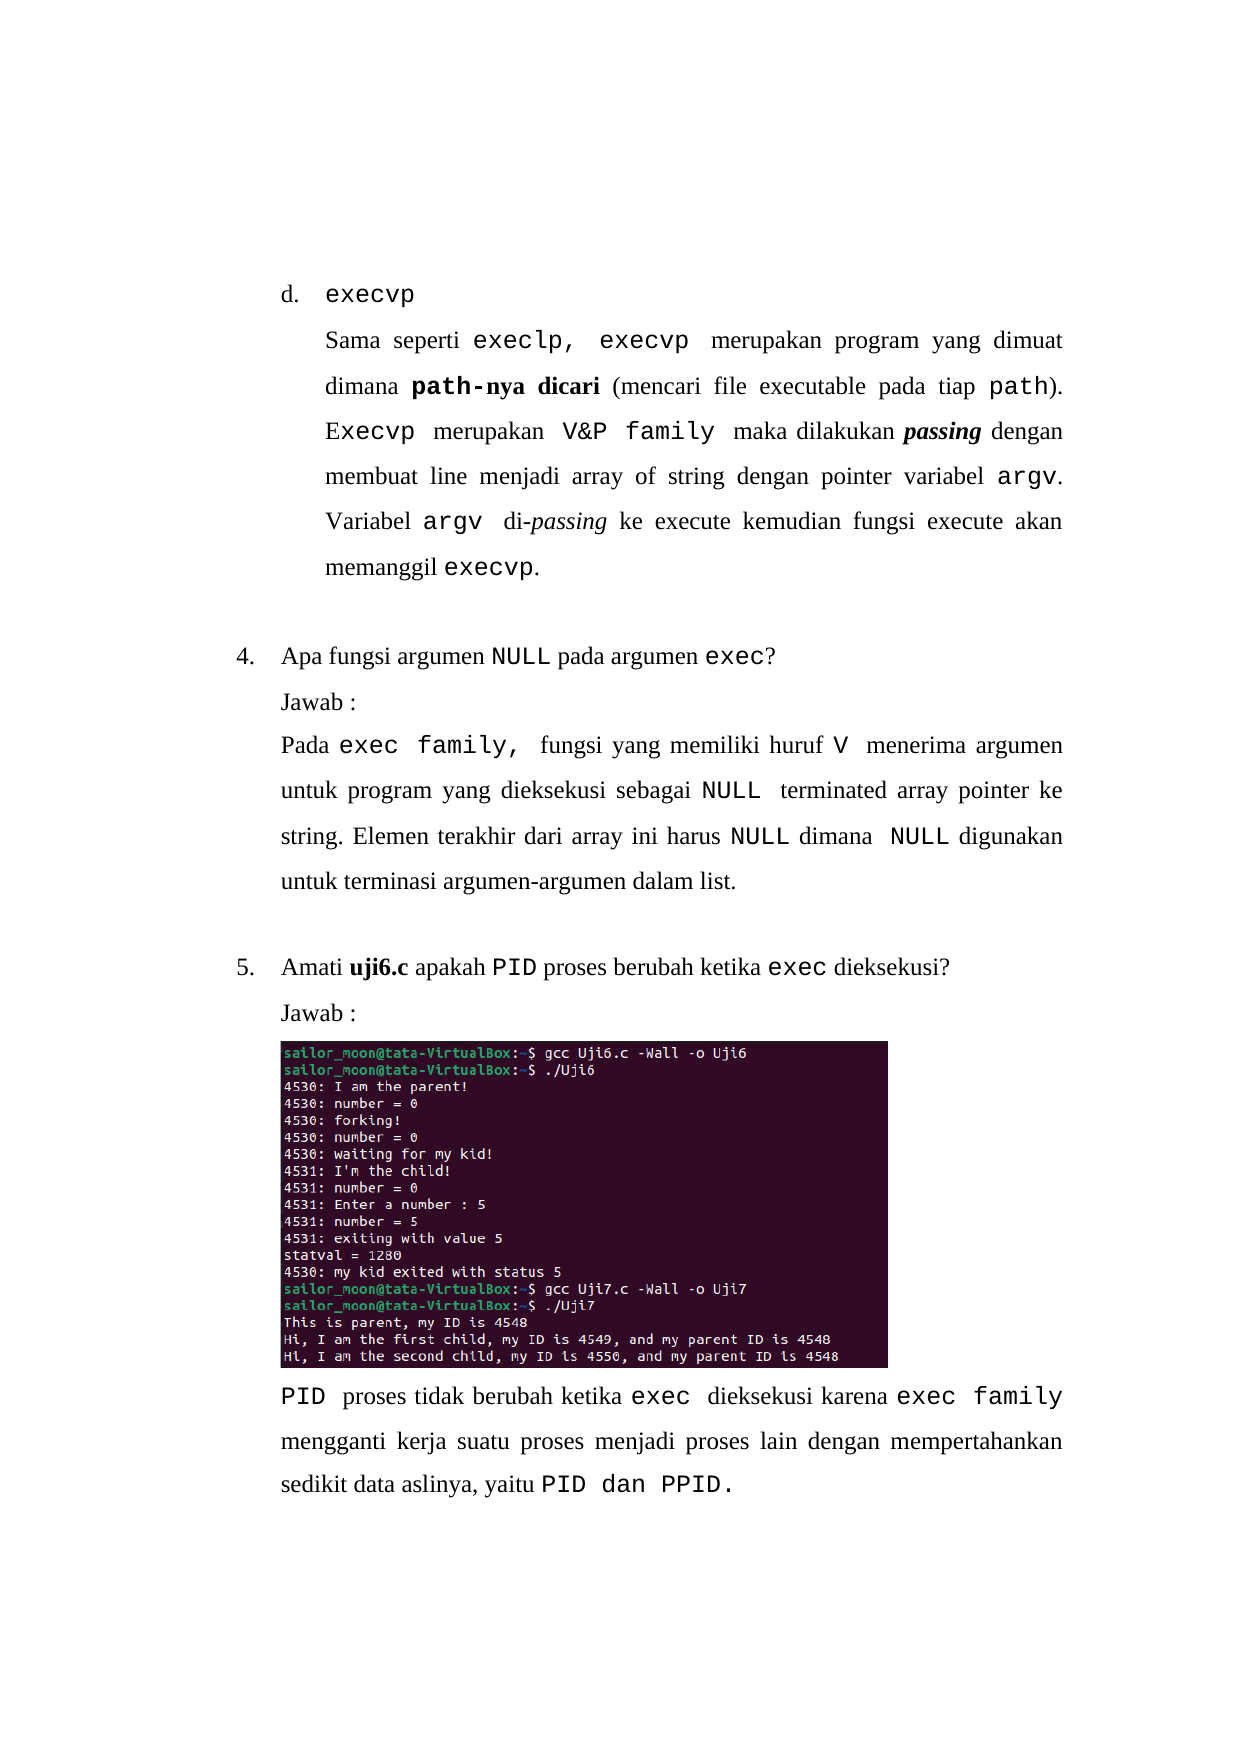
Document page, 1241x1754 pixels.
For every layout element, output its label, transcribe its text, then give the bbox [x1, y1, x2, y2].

list Pada exec family, fungsi yang memiliki huruf V menerima argumen untuk program yang dieksekusi sebagai NULL terminated array pointer ke string. Elemen terakhir dari array ini harus NULL dimana NULL digunakan untuk terminasi argumen-argumen dalam list. [281, 730, 1063, 895]
list Sama seperti execlp, execvp merupakan program yang dimuat dimana path-nya dicari (mencari file executable pada tiap path). Execvp merupakan V&P family maka dilakukan passing dengan membuat line menjadi array of string dengan pointer variabel argv. Variabel argv di-passing ke execute kemudian fungsi execute akan memanggil execvp. [325, 326, 1063, 582]
picture [280, 1041, 888, 1368]
list execvp [281, 279, 1063, 310]
list PID proses tidak berubah ketika exec dieksekusi karena exec family mengganti kerja suatu proses menjadi proses lain dengan mempertahankan sedikit data aslinya, yaitu PID dan PPID. [281, 1381, 1063, 1500]
list Jawab : [281, 687, 1063, 716]
list Apa fungsi argumen NULL pada argumen exec? [236, 641, 1063, 672]
list Amati uji6.c apakah PID proses berubah ketika exec dieksekusi? [236, 952, 1063, 983]
list Jawab : [281, 998, 1063, 1027]
